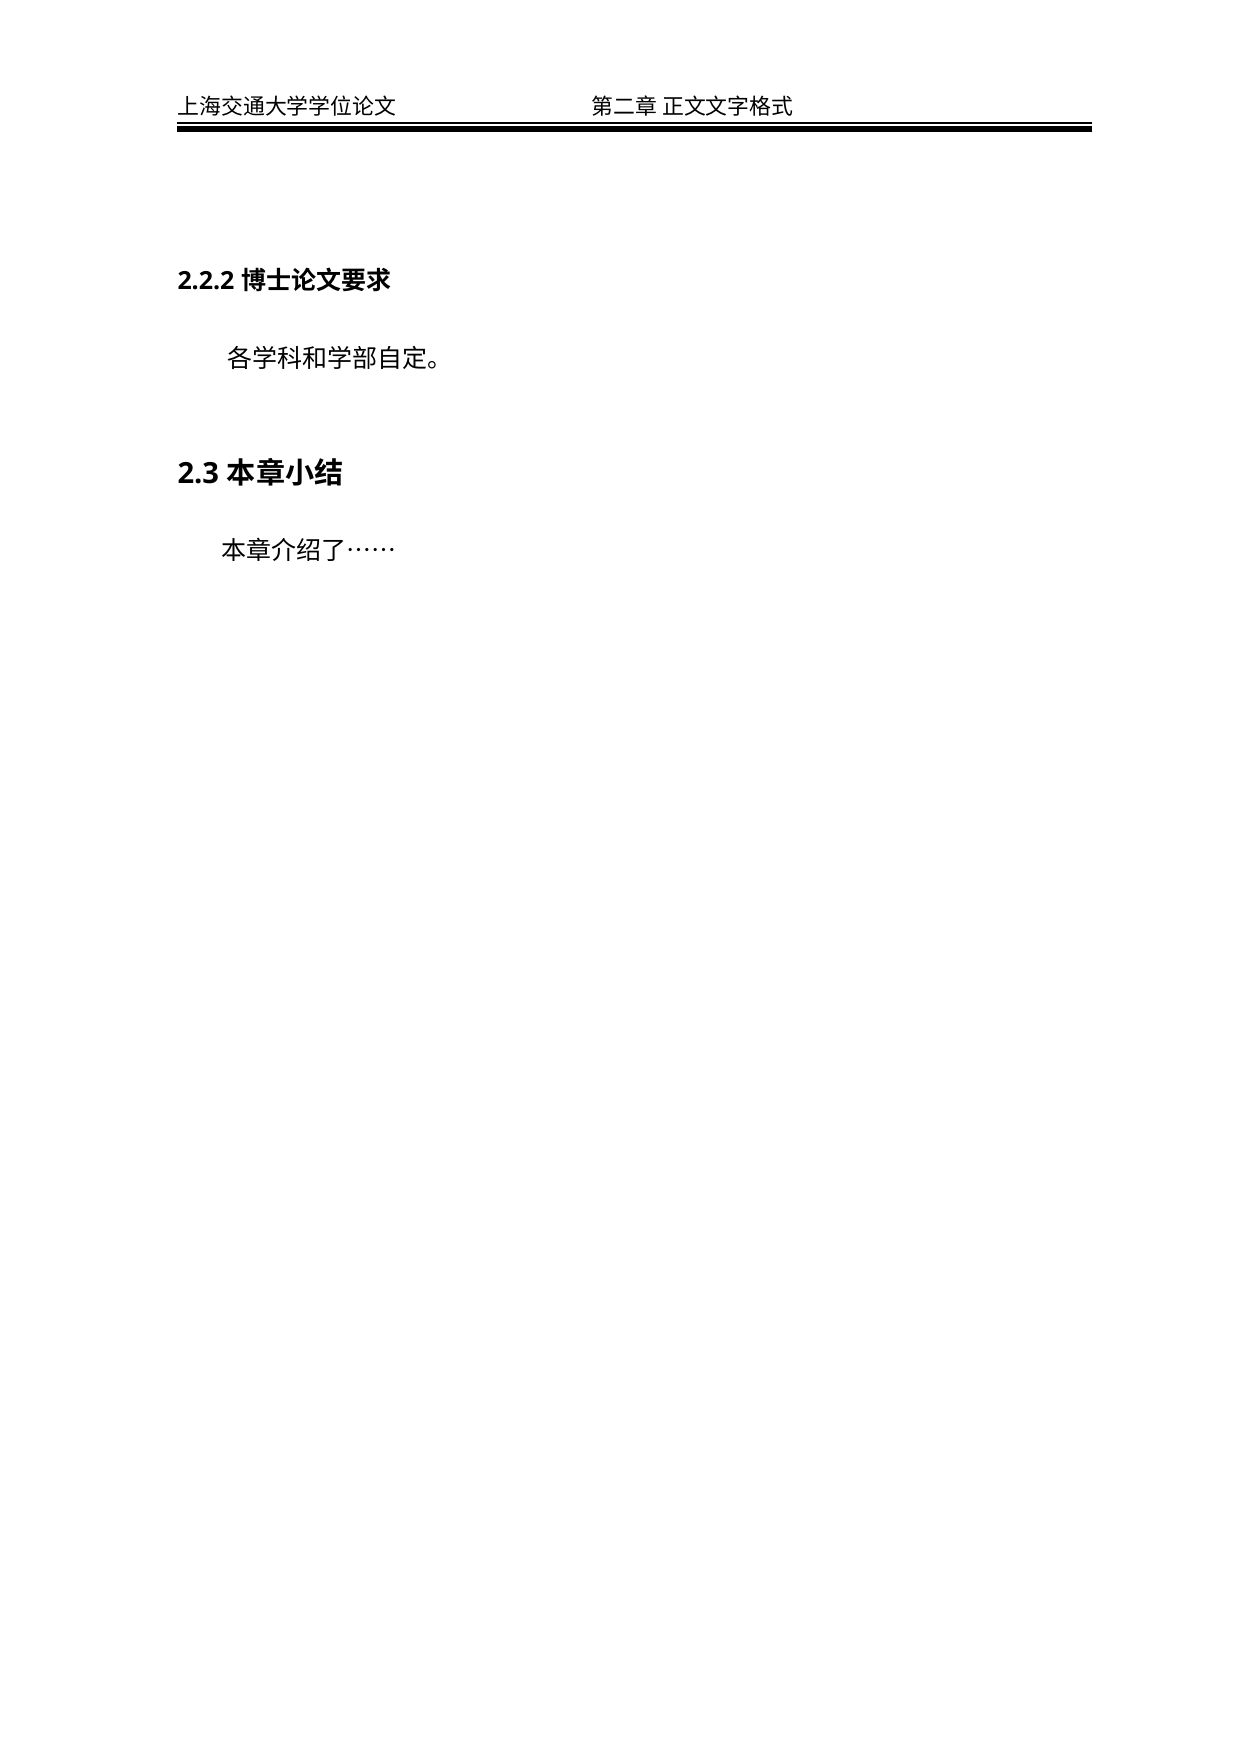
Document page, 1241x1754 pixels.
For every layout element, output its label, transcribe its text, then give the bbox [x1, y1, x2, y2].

text 各学科和学部自定。 [177, 324, 1092, 389]
text 本章介绍了…… [177, 516, 1092, 581]
subtitle 2.3 本章小结 [177, 439, 1092, 504]
subtitle 2.2.2 博士论文要求 [177, 246, 1092, 311]
